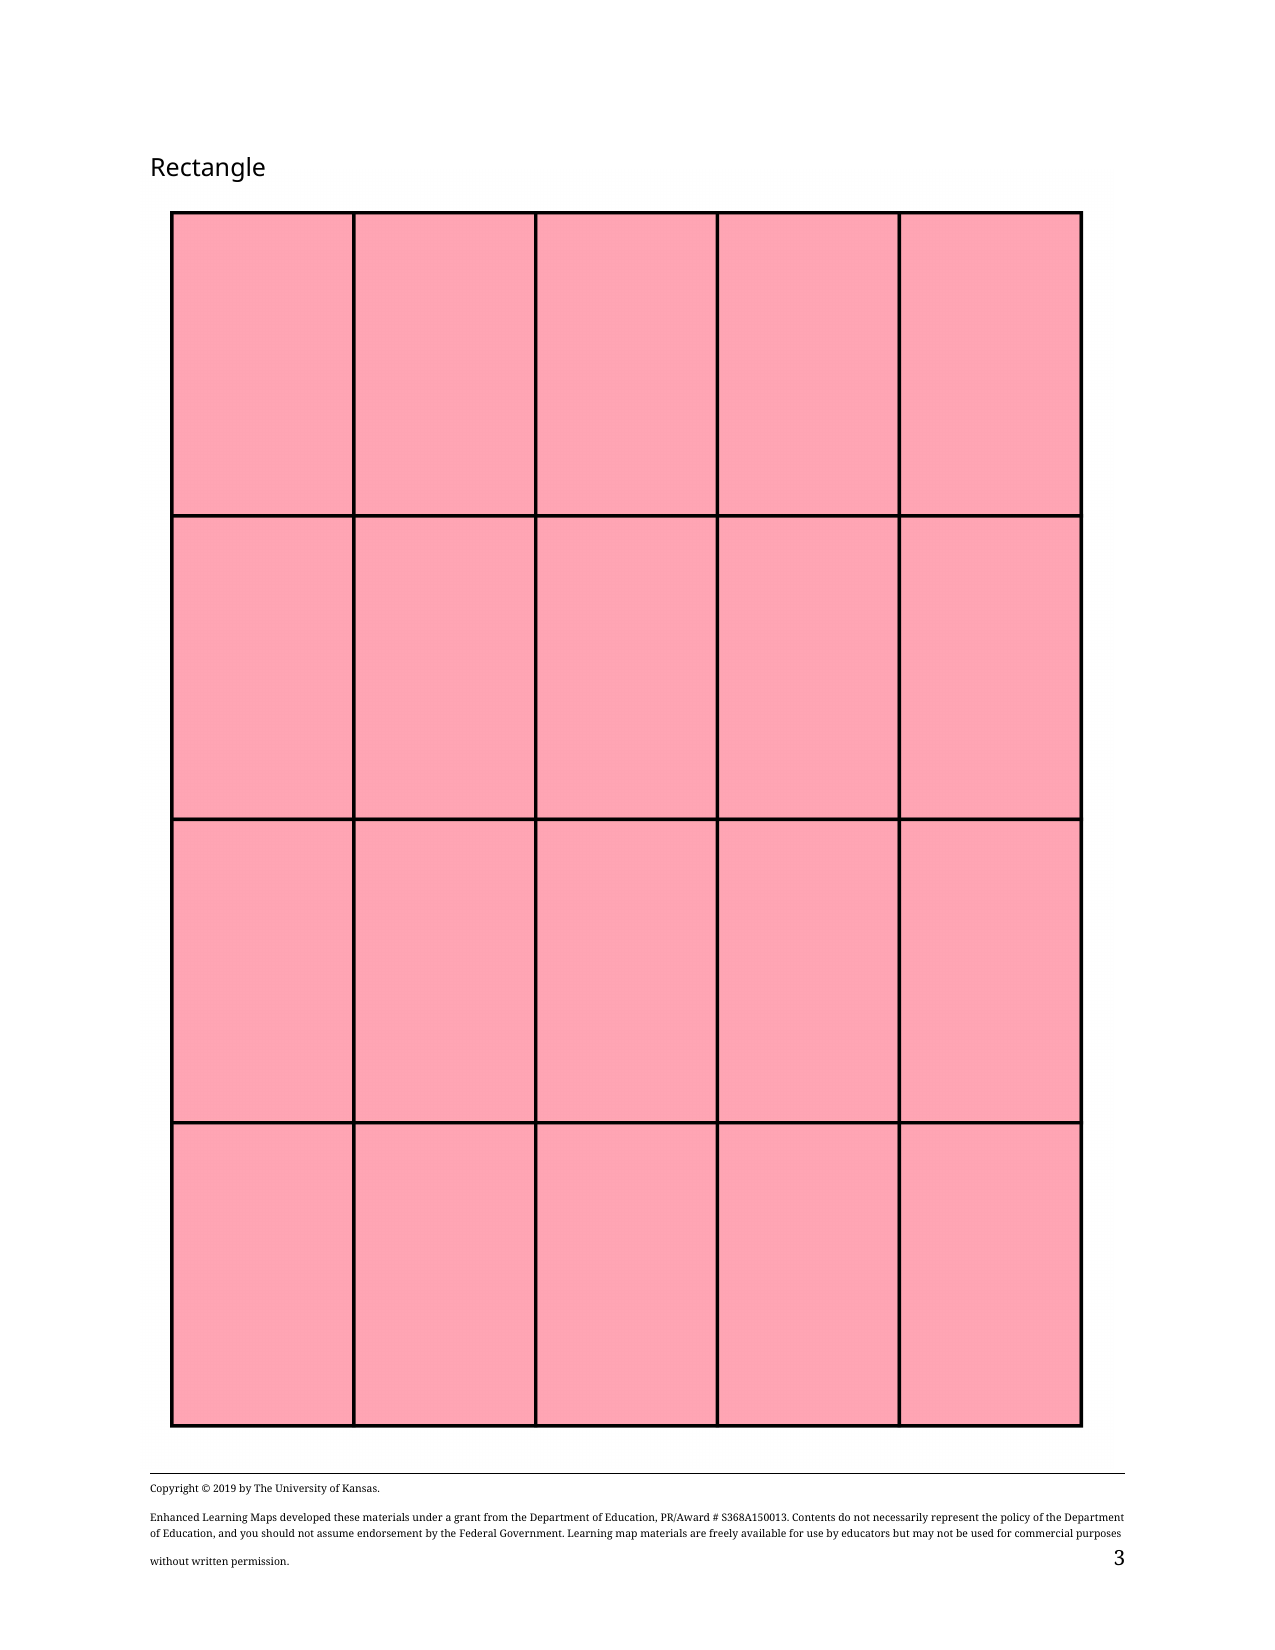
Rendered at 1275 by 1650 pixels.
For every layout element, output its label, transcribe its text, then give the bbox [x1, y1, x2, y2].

text Rectangle [150, 150, 1125, 184]
picture [139, 169, 1114, 1469]
